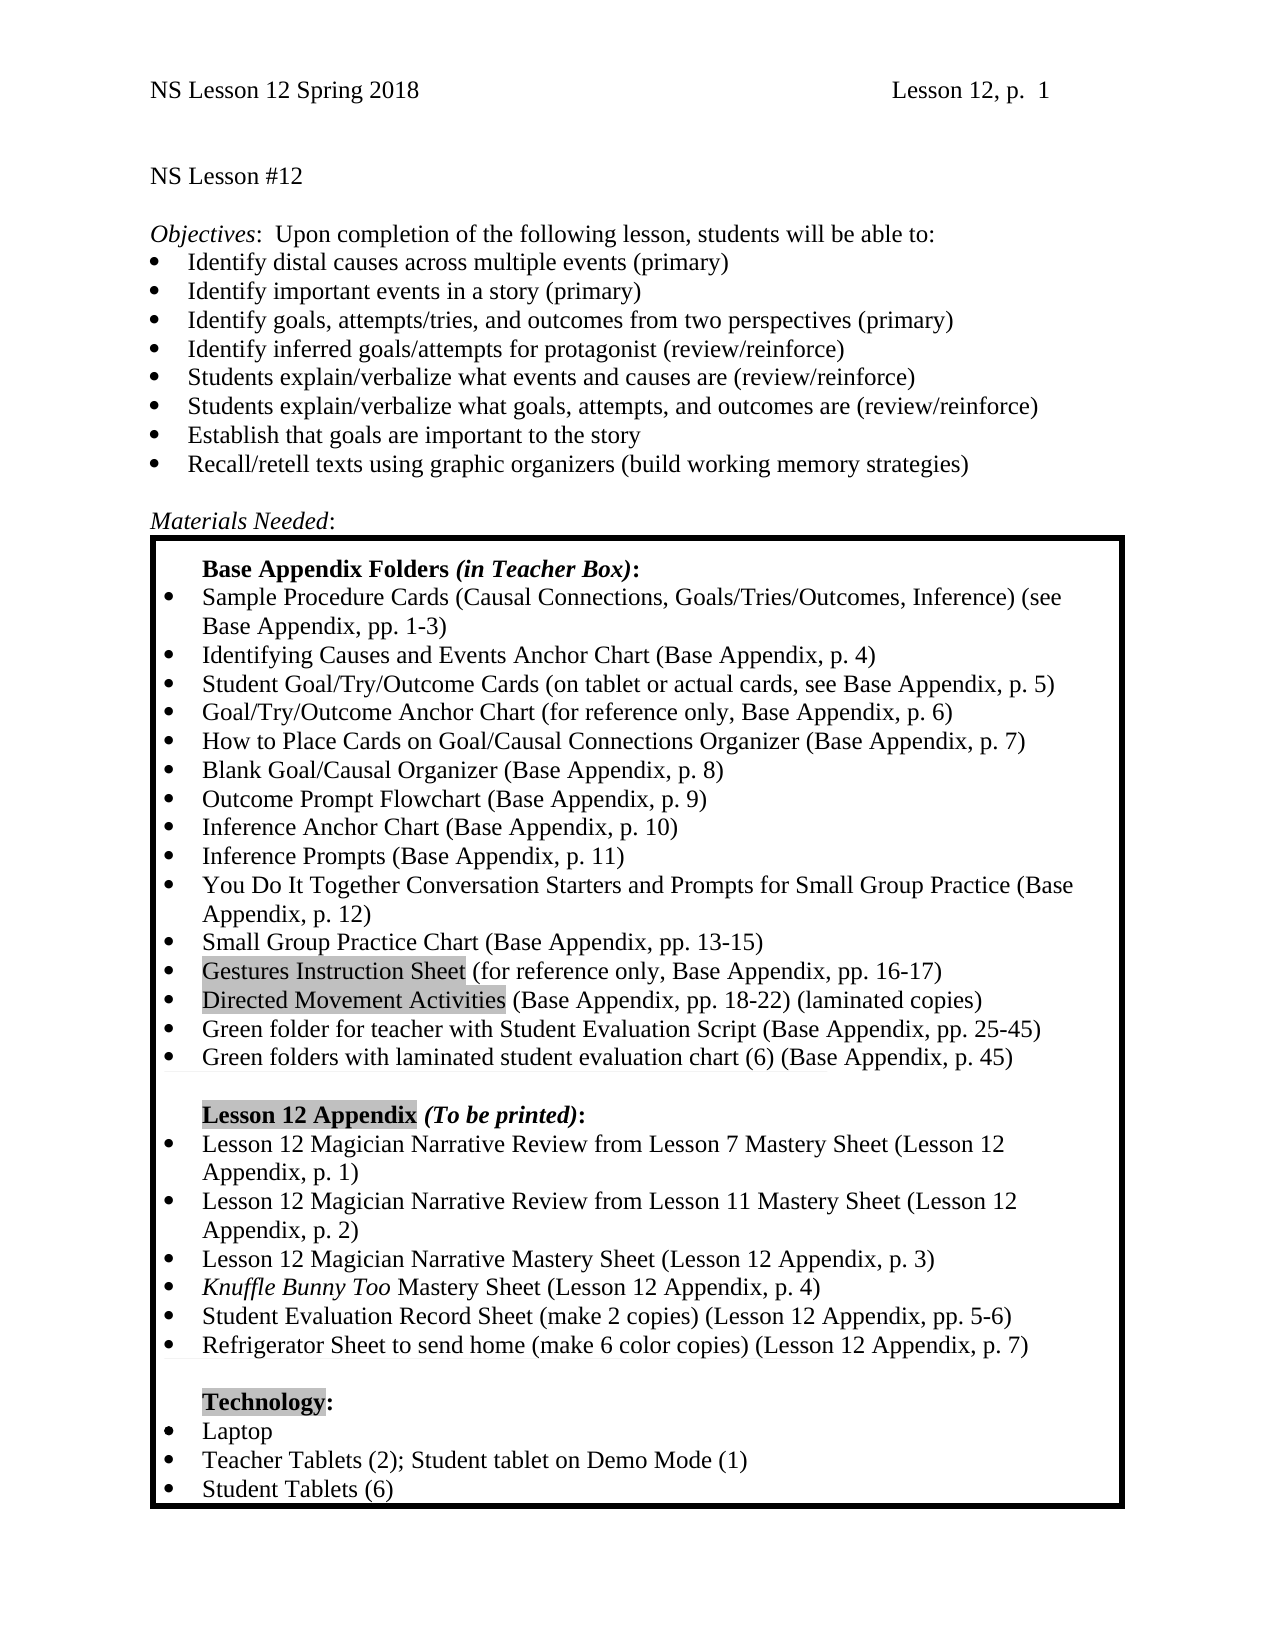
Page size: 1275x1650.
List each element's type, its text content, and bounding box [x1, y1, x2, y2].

text Materials Needed: [150, 506, 1125, 535]
text Objectives: Upon completion of the following lesson, students will be able to: [150, 219, 1125, 247]
list Identify important events in a story (primary) [150, 276, 1125, 305]
list Identify goals, attempts/tries, and outcomes from two perspectives (primary) [150, 305, 1125, 334]
list Establish that goals are important to the story [150, 420, 1125, 449]
list Recall/retell texts using graphic organizers (build working memory strategies) [150, 449, 1125, 477]
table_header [156, 541, 1119, 1502]
list Identify inferred goals/attempts for protagonist (review/reinforce) [150, 334, 1125, 362]
list Students explain/verbalize what events and causes are (review/reinforce) [150, 362, 1125, 391]
list Identify distal causes across multiple events (primary) [150, 247, 1125, 276]
list Students explain/verbalize what goals, attempts, and outcomes are (review/reinforce) [150, 391, 1125, 420]
text NS Lesson #12 [150, 161, 1125, 190]
